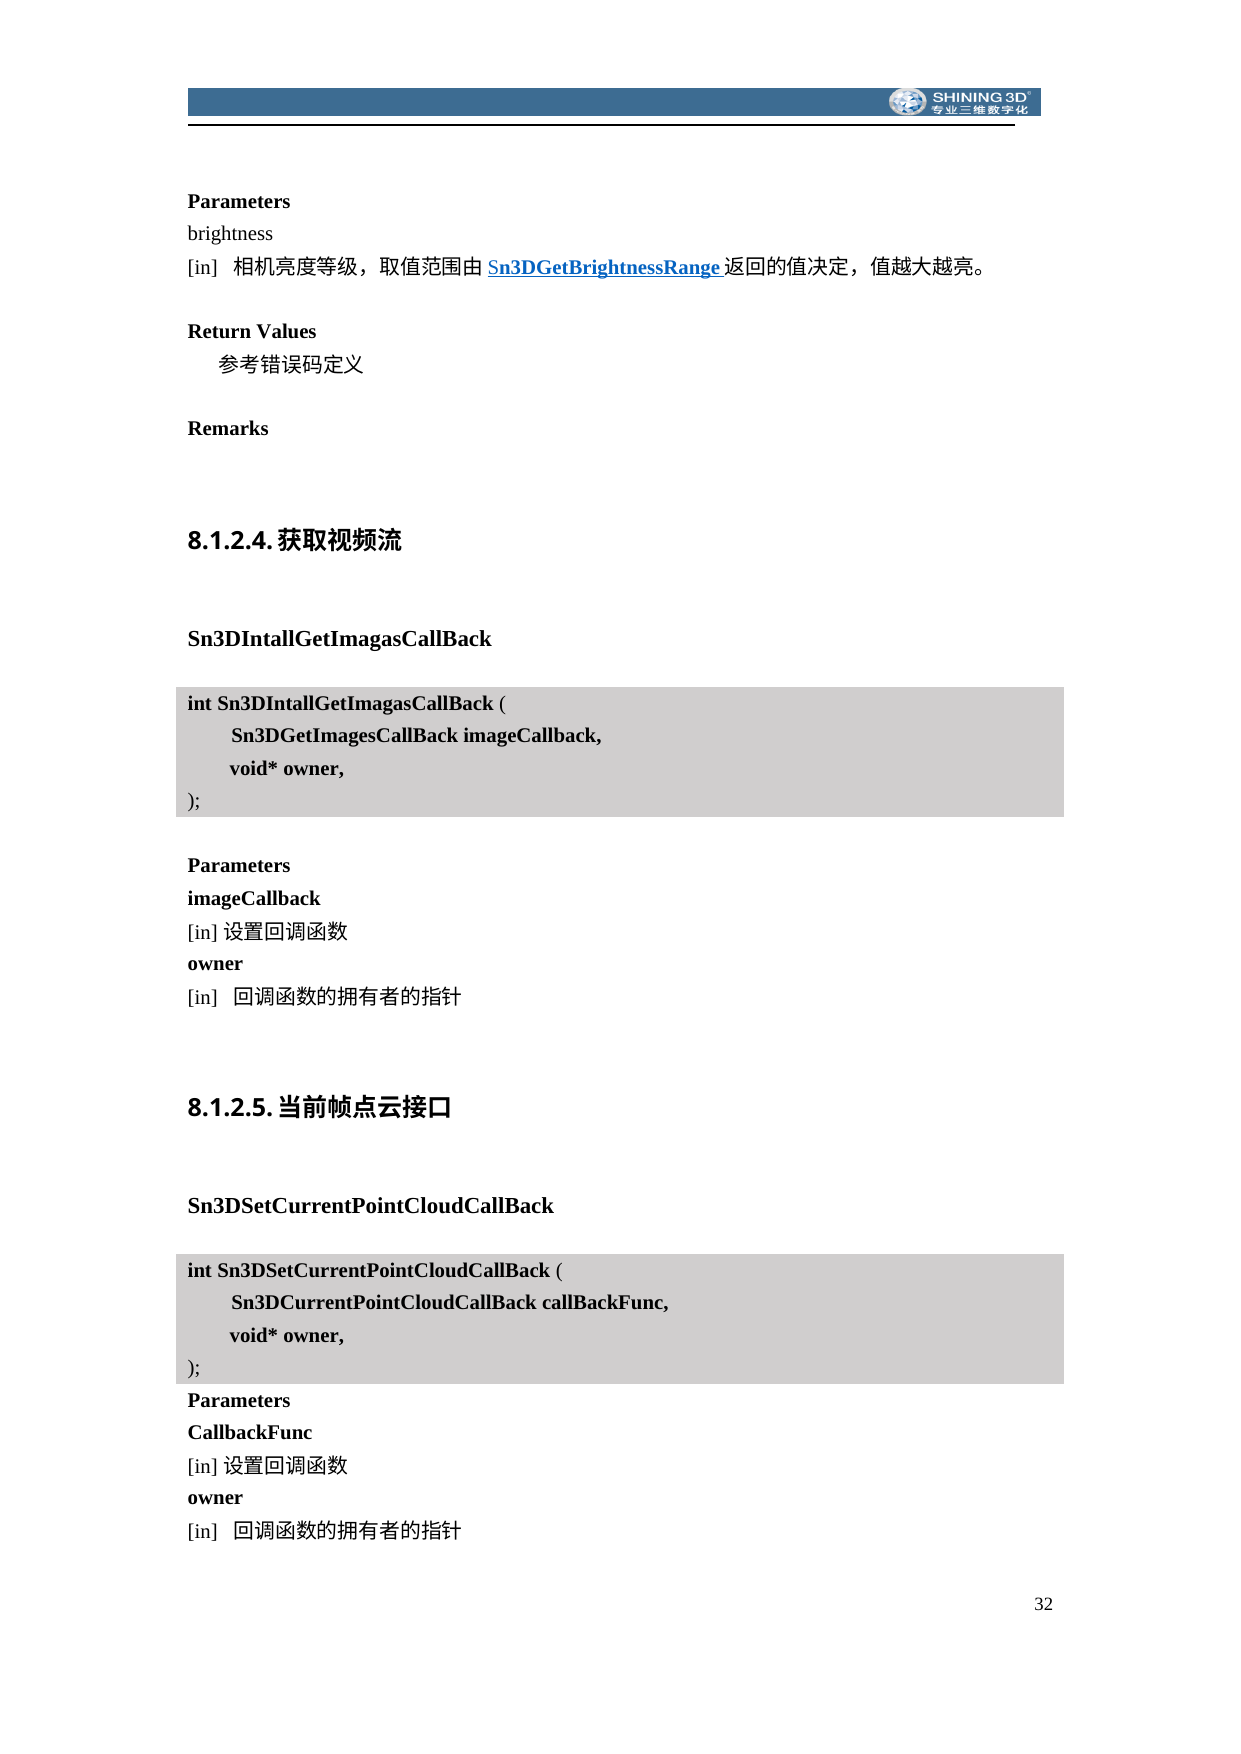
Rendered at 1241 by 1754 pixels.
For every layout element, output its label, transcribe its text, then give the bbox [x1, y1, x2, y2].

text Remarks [187, 412, 1053, 444]
text [in] 回调函数的拥有者的指针 [187, 1514, 1053, 1546]
subtitle 当前帧点云接口 [187, 1073, 1053, 1138]
text Sn3DSetCurrentPointCloudCallBack [187, 1189, 1053, 1221]
text [in] 设置回调函数 [187, 1449, 1053, 1481]
text imageCallback [187, 882, 1053, 914]
picture [187, 88, 1042, 116]
text Sn3DIntallGetImagasCallBack [187, 622, 1053, 654]
text [in] 相机亮度等级，取值范围由Sn3DGetBrightnessRange返回的值决定，值越大越亮。 [187, 249, 1053, 282]
text brightness [187, 217, 1053, 249]
text Parameters [187, 1384, 1053, 1416]
table_header int Sn3DSetCurrentPointCloudCallBack ( Sn3DCurrentPointCloudCallBack callBackFunc, void* owner, ); [176, 1254, 1064, 1384]
text Parameters [187, 184, 1053, 217]
text owner [187, 1481, 1053, 1514]
subtitle 获取视频流 [187, 506, 1053, 571]
text Return Values [187, 314, 1053, 347]
table_header int Sn3DIntallGetImagasCallBack ( Sn3DGetImagesCallBack imageCallback, void* owner, ); [176, 687, 1064, 817]
text Parameters [187, 849, 1053, 882]
text [in] 回调函数的拥有者的指针 [187, 979, 1053, 1012]
text [in] 设置回调函数 [187, 914, 1053, 947]
text CallbackFunc [187, 1416, 1053, 1449]
text 参考错误码定义 [187, 347, 1053, 379]
text owner [187, 947, 1053, 979]
